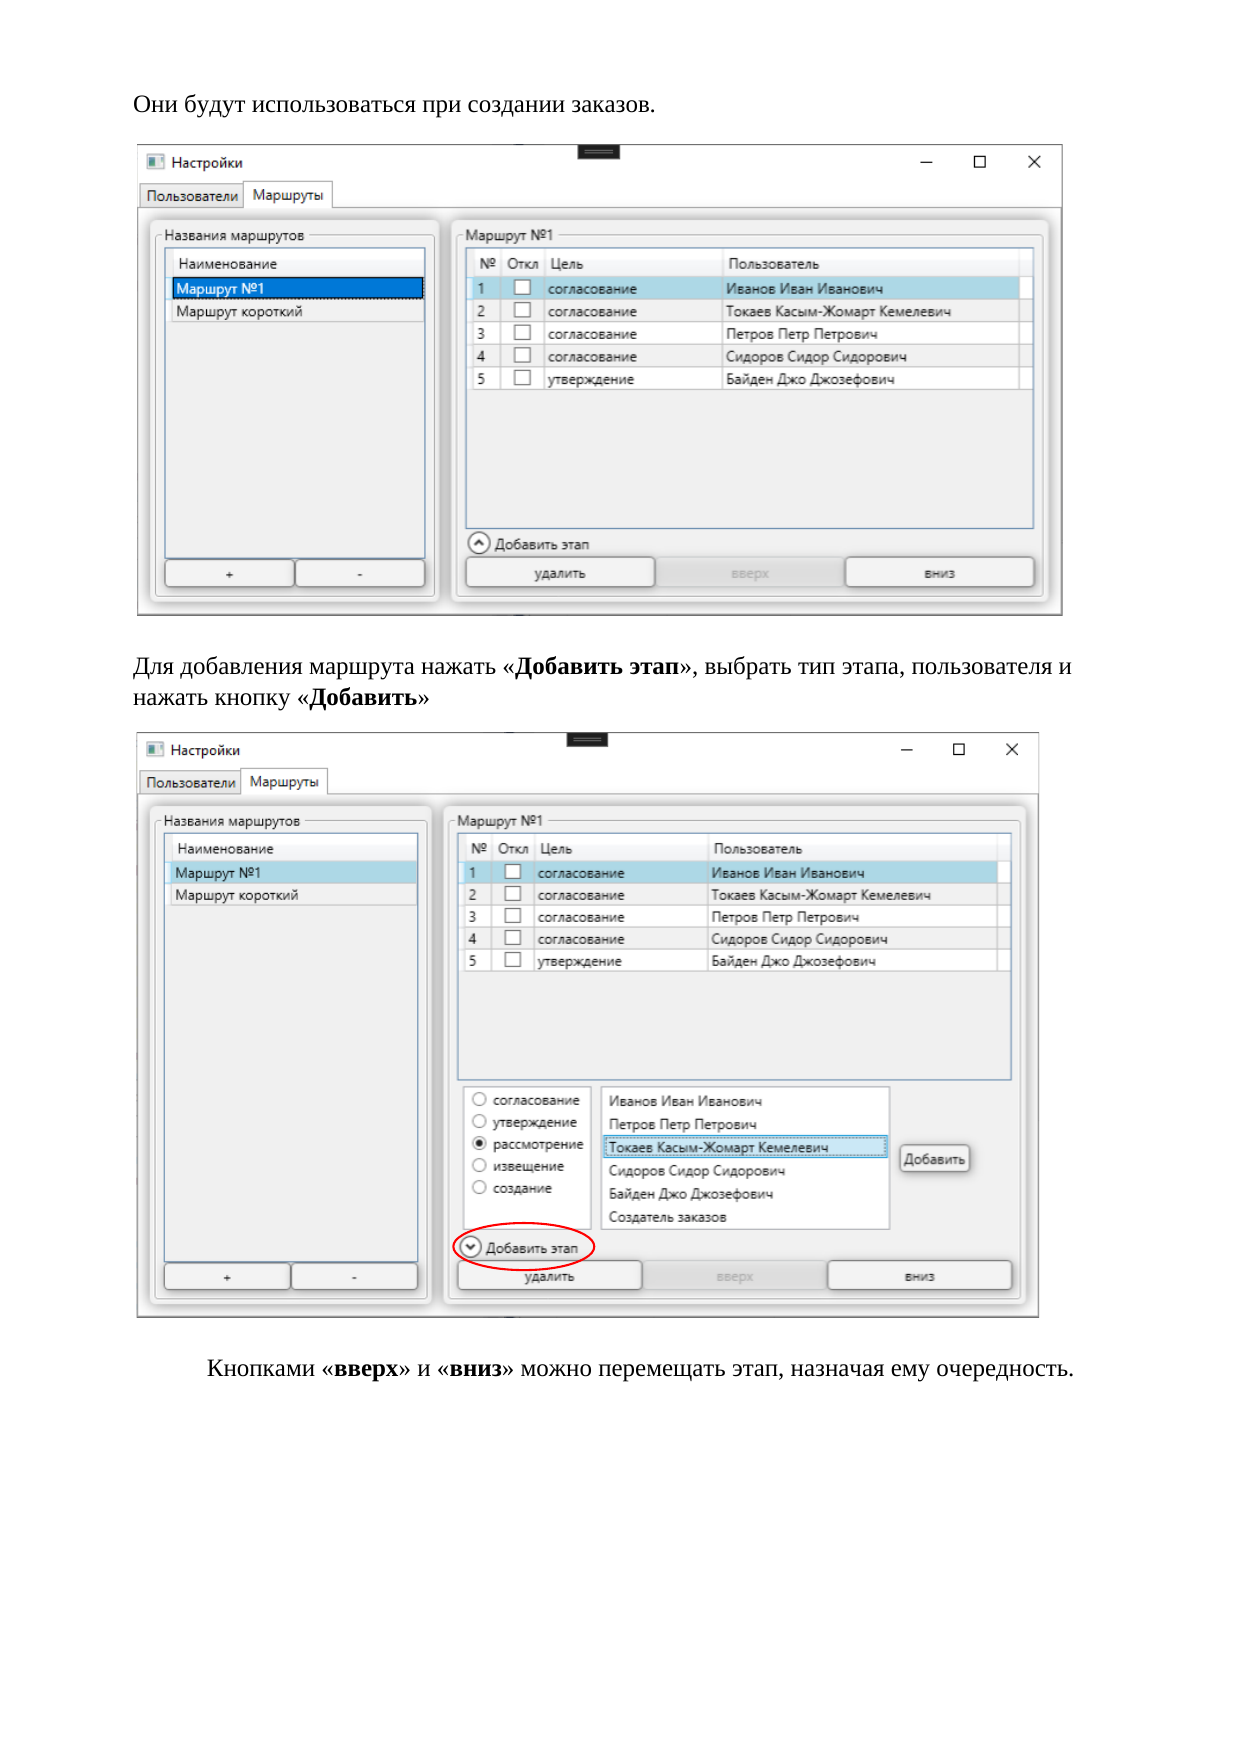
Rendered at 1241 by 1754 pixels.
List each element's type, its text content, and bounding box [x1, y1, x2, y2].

text Они будут использоваться при создании заказов. [133, 89, 1152, 117]
text Для добавления маршрута нажать «Добавить этап», выбрать тип этапа, пользователя и нажать кнопку «Добавить» [133, 651, 1152, 711]
picture [136, 732, 1040, 1318]
list Кнопками «вверх» и «вниз» можно перемещать этап, назначая ему очередность. [133, 1353, 1152, 1382]
picture [137, 144, 1063, 616]
